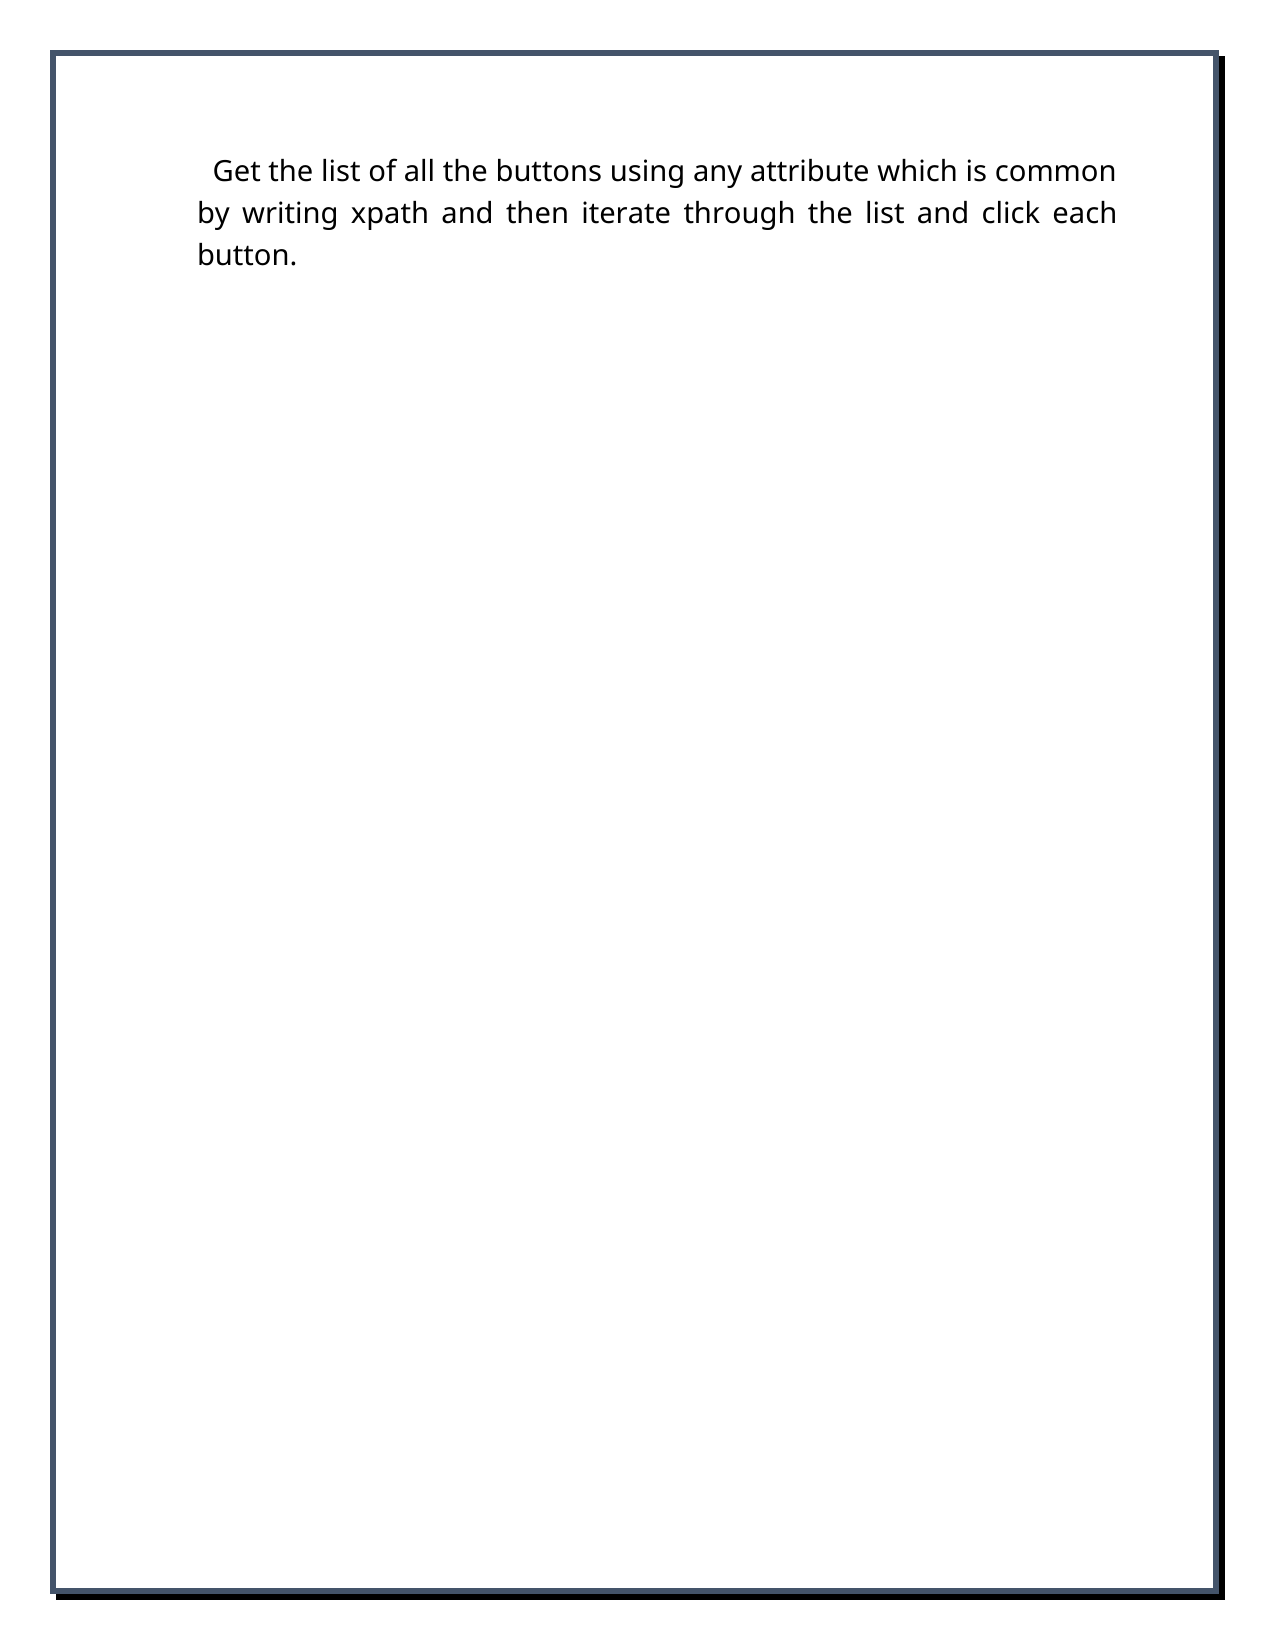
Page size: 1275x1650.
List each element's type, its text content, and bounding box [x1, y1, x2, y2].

text Get the list of all the buttons using any attribute which is common by writing xpath and then iterate through the list and click each button. [197, 150, 1119, 274]
